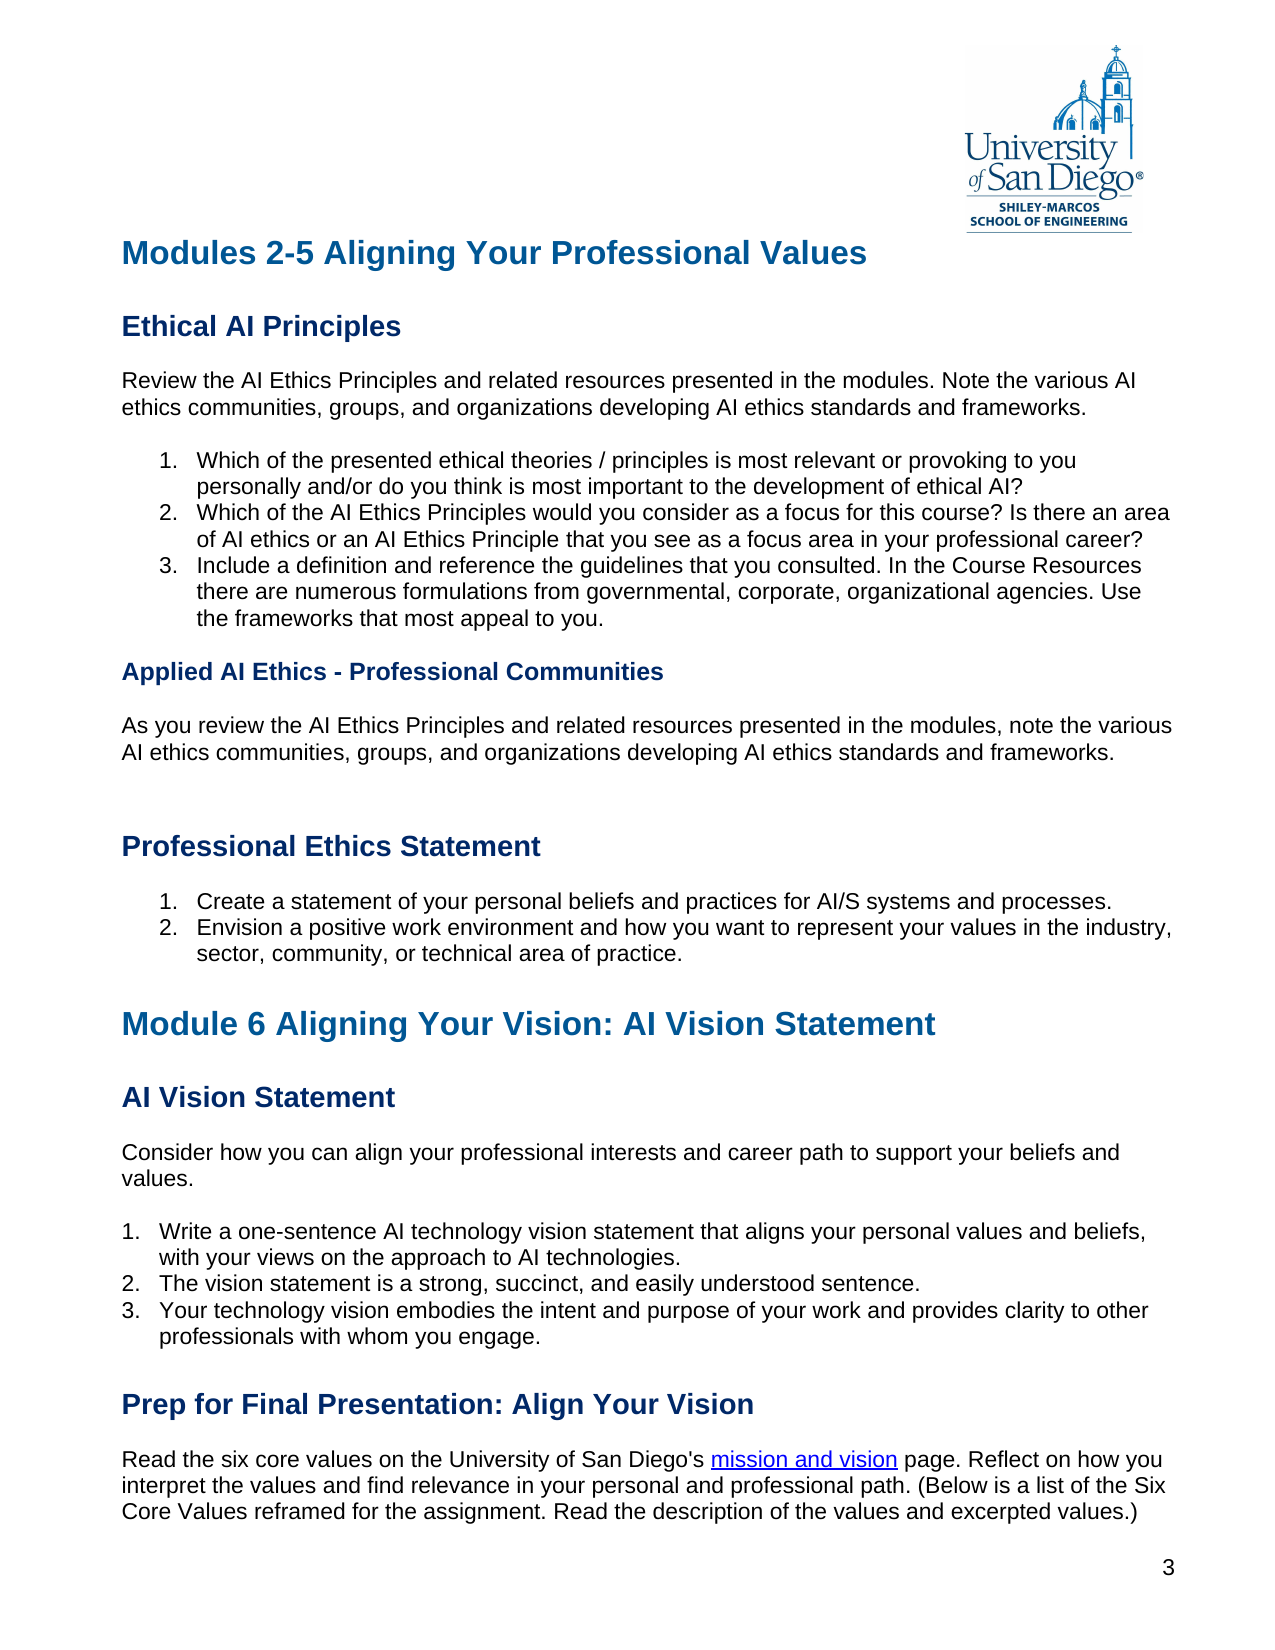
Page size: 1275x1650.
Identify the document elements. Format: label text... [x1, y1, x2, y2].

list Which of the AI Ethics Principles would you consider as a focus for this course? Is there an area of AI ethics or an AI Ethics Principle that you see as a focus area in your professional career? [159, 499, 1174, 552]
subtitle Prep for Final Presentation: Align Your Vision [121, 1387, 1174, 1421]
list The vision statement is a strong, succinct, and easily understood sentence. [121, 1270, 1174, 1297]
subtitle Modules 2-5 Aligning Your Professional Values [121, 233, 1174, 271]
list Which of the presented ethical theories / principles is most relevant or provoking to you personally and/or do you think is most important to the development of ethical AI? [159, 447, 1174, 499]
subtitle Professional Ethics Statement [121, 829, 1174, 863]
text As you review the AI Ethics Principles and related resources presented in the modules, note the various AI ethics communities, groups, and organizations developing AI ethics standards and frameworks. [121, 712, 1174, 765]
picture [964, 45, 1144, 233]
subtitle Applied AI Ethics - Professional Communities [121, 657, 1174, 686]
list Envision a positive work environment and how you want to represent your values in the industry, sector, community, or technical area of practice. [159, 914, 1174, 967]
list Create a statement of your personal beliefs and practices for AI/S systems and processes. [159, 888, 1174, 914]
subtitle AI Vision Statement [121, 1080, 1174, 1114]
list Include a definition and reference the guidelines that you consulted. In the Course Resources there are numerous formulations from governmental, corporate, organizational agencies. Use the frameworks that most appeal to you. [159, 552, 1174, 631]
text Consider how you can align your professional interests and career path to support your beliefs and values. [121, 1139, 1174, 1191]
list Write a one-sentence AI technology vision statement that aligns your personal values and beliefs, with your views on the approach to AI technologies. [121, 1218, 1174, 1270]
subtitle Module 6 Aligning Your Vision: AI Vision Statement [121, 1004, 1174, 1043]
list Your technology vision embodies the intent and purpose of your work and provides clarity to other professionals with whom you engage. [121, 1297, 1174, 1349]
subtitle Ethical AI Principles [121, 309, 1174, 342]
text Read the six core values on the University of San Diego's mission and vision page. Reflect on how you interpret the values and find relevance in your personal and professional path. (Below is a list of the Six Core Values reframed for the assignment. Read the description of the values and excerpted values.) [121, 1446, 1174, 1524]
text Review the AI Ethics Principles and related resources presented in the modules. Note the various AI ethics communities, groups, and organizations developing AI ethics standards and frameworks. [121, 367, 1174, 420]
